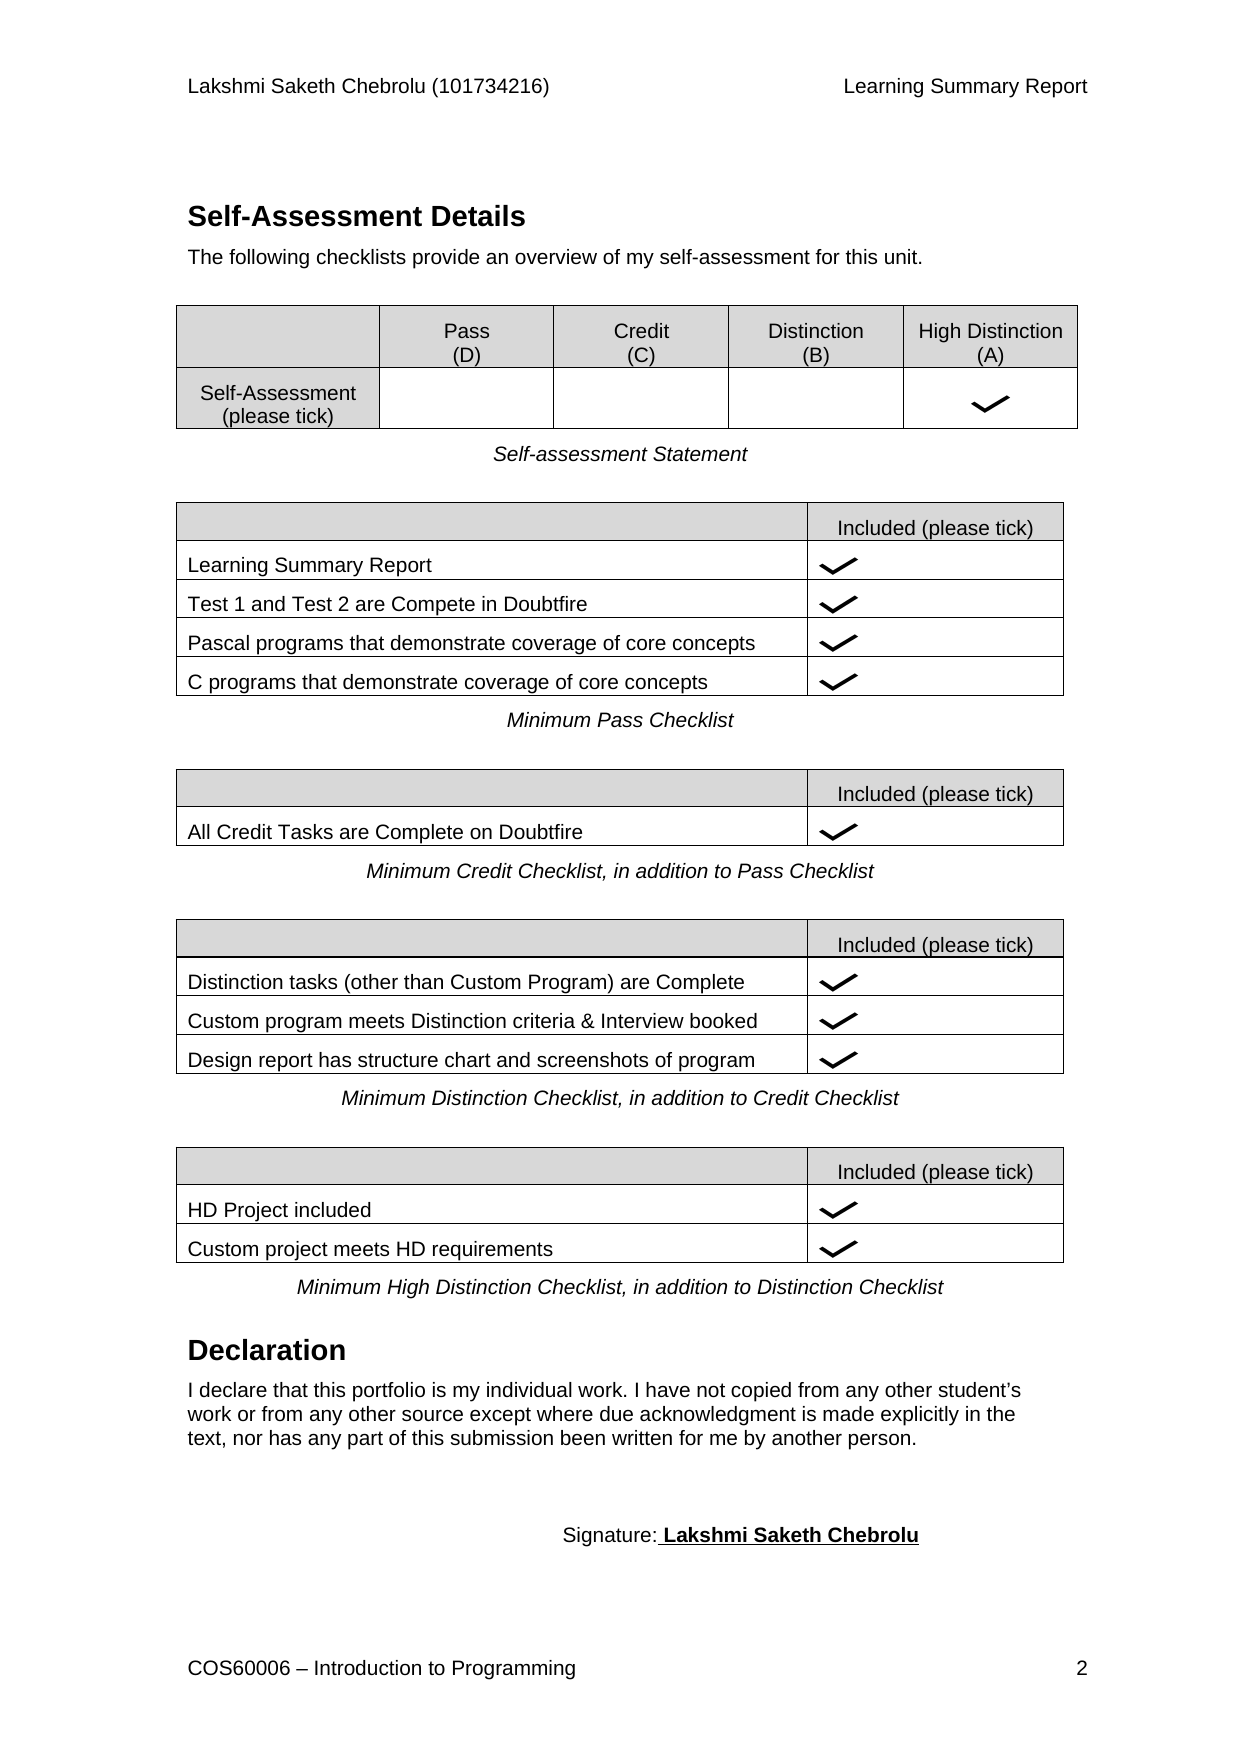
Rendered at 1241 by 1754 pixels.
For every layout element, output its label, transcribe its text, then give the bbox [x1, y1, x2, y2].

table_cell [808, 657, 1063, 695]
table_cell [808, 541, 1063, 578]
text Minimum Pass Checklist [187, 708, 1053, 732]
table_cell [729, 368, 903, 428]
subtitle Declaration [187, 1337, 1053, 1366]
table_cell Test 1 and Test 2 are Compete in Doubtfire [177, 580, 807, 617]
picture [818, 970, 859, 996]
table_header Included (please tick) [808, 770, 1063, 806]
picture [970, 391, 1011, 417]
picture [818, 1008, 859, 1034]
table_cell Design report has structure chart and screenshots of program [177, 1035, 807, 1073]
table_header High Distinction (A) [904, 306, 1077, 367]
table_header Credit (C) [554, 306, 728, 367]
table_cell Custom project meets HD requirements [177, 1224, 807, 1262]
table_cell [808, 618, 1063, 656]
picture [818, 669, 859, 695]
table_cell HD Project included [177, 1185, 807, 1223]
text Minimum Credit Checklist, in addition to Pass Checklist [187, 858, 1053, 882]
table_cell Custom program meets Distinction criteria & Interview booked [177, 996, 807, 1034]
table_cell Pascal programs that demonstrate coverage of core concepts [177, 618, 807, 656]
text Signature: Lakshmi Saketh Chebrolu [187, 1523, 1053, 1547]
table_cell [808, 1185, 1063, 1223]
table_header [177, 920, 807, 956]
picture [818, 1236, 859, 1262]
table_cell [808, 1035, 1063, 1073]
table_header Distinction (B) [729, 306, 903, 367]
table_cell [904, 368, 1077, 428]
table_header Pass (D) [380, 306, 553, 367]
table_header [177, 306, 379, 367]
text Self-assessment Statement [187, 442, 1053, 466]
picture [818, 1197, 859, 1223]
table_cell [808, 580, 1063, 617]
table_cell C programs that demonstrate coverage of core concepts [177, 657, 807, 695]
table_cell Distinction tasks (other than Custom Program) are Complete [177, 958, 807, 995]
table_header [177, 1148, 807, 1184]
table_cell All Credit Tasks are Complete on Doubtfire [177, 807, 807, 845]
table_header Included (please tick) [808, 503, 1063, 540]
picture [818, 819, 859, 845]
table_cell Self-Assessment (please tick) [177, 368, 379, 428]
text Minimum Distinction Checklist, in addition to Credit Checklist [187, 1086, 1053, 1110]
table_cell Learning Summary Report [177, 541, 807, 578]
table_cell [808, 807, 1063, 845]
text I declare that this portfolio is my individual work. I have not copied from any other student’s work or from any other source except where due acknowledgment is made explicitly in the text, nor has any part of this submission been written for me by another person. [187, 1378, 1053, 1450]
table_cell [808, 958, 1063, 995]
text Minimum High Distinction Checklist, in addition to Distinction Checklist [187, 1275, 1053, 1299]
picture [818, 592, 859, 618]
table_cell [380, 368, 553, 428]
table_header [177, 770, 807, 806]
table_header Included (please tick) [808, 920, 1063, 956]
table_header Included (please tick) [808, 1148, 1063, 1184]
table_cell [808, 996, 1063, 1034]
picture [818, 630, 859, 656]
table_cell [554, 368, 728, 428]
picture [818, 1047, 859, 1073]
table_cell [808, 1224, 1063, 1262]
table_header [177, 503, 807, 540]
picture [818, 553, 859, 579]
